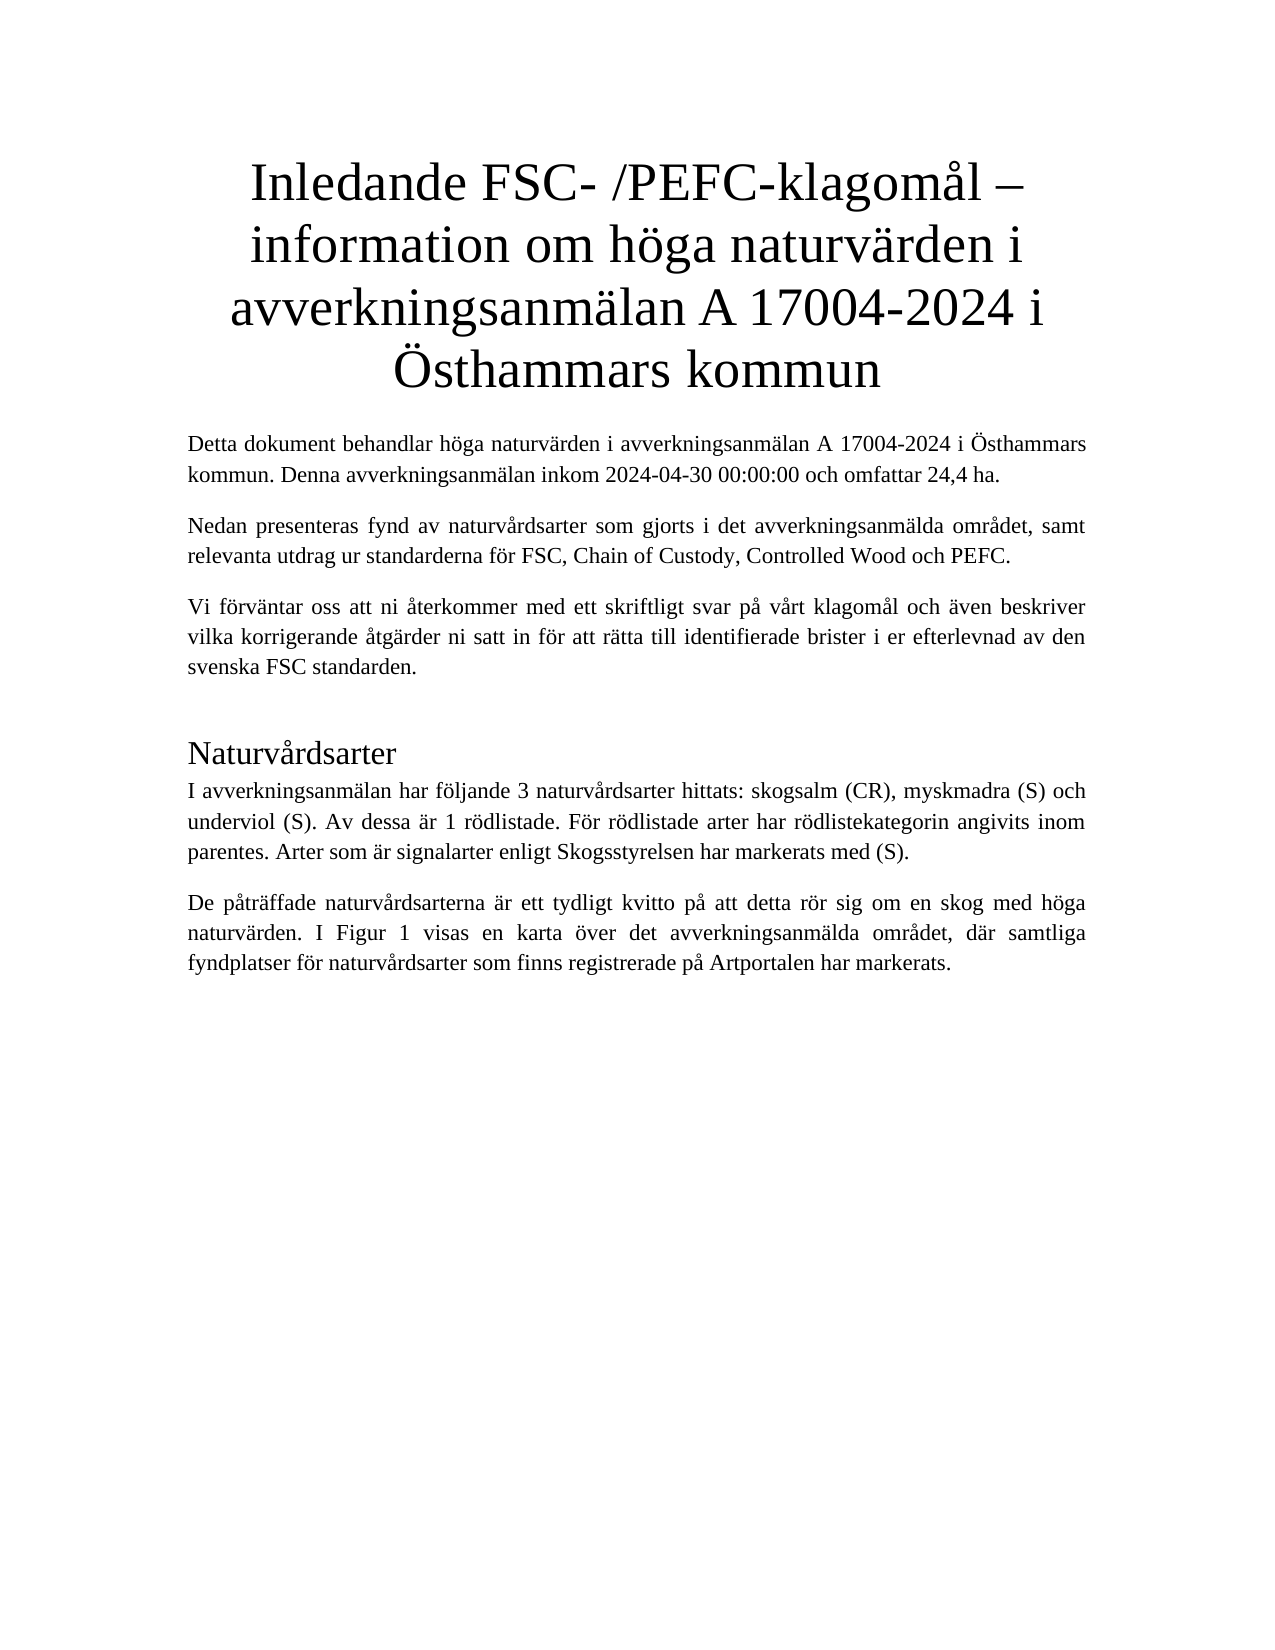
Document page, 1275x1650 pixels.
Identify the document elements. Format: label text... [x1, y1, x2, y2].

text I avverkningsanmälan har följande 3 naturvårdsarter hittats: skogsalm (CR), myskmadra (S) och underviol (S). Av dessa är 1 rödlistade. För rödlistade arter har rödlistekategorin angivits inom parentes. Arter som är signalarter enligt Skogsstyrelsen har markerats med (S). [187, 778, 1087, 864]
title Inledande FSC- /PEFC-klagomål – information om höga naturvärden i avverkningsanmälan A 17004-2024 i Östhammars kommun [187, 150, 1087, 399]
text Nedan presenteras fynd av naturvårdsarter som gjorts i det avverkningsanmälda området, samt relevanta utdrag ur standarderna för FSC, Chain of Custody, Controlled Wood och PEFC. [187, 512, 1087, 568]
text Vi förväntar oss att ni återkommer med ett skriftligt svar på vårt klagomål och även beskriver vilka korrigerande åtgärder ni satt in för att rätta till identifierade brister i er efterlevnad av den svenska FSC standarden. [187, 593, 1087, 680]
text De påträffade naturvårdsarterna är ett tydligt kvitto på att detta rör sig om en skog med höga naturvärden. I Figur 1 visas en karta över det avverkningsanmälda området, där samtliga fyndplatser för naturvårdsarter som finns registrerade på Artportalen har markerats. [187, 889, 1087, 976]
text Detta dokument behandlar höga naturvärden i avverkningsanmälan A 17004-2024 i Östhammars kommun. Denna avverkningsanmälan inkom 2024-04-30 00:00:00 och omfattar 24,4 ha. [187, 430, 1087, 487]
subtitle Naturvårdsarter [187, 733, 1087, 772]
